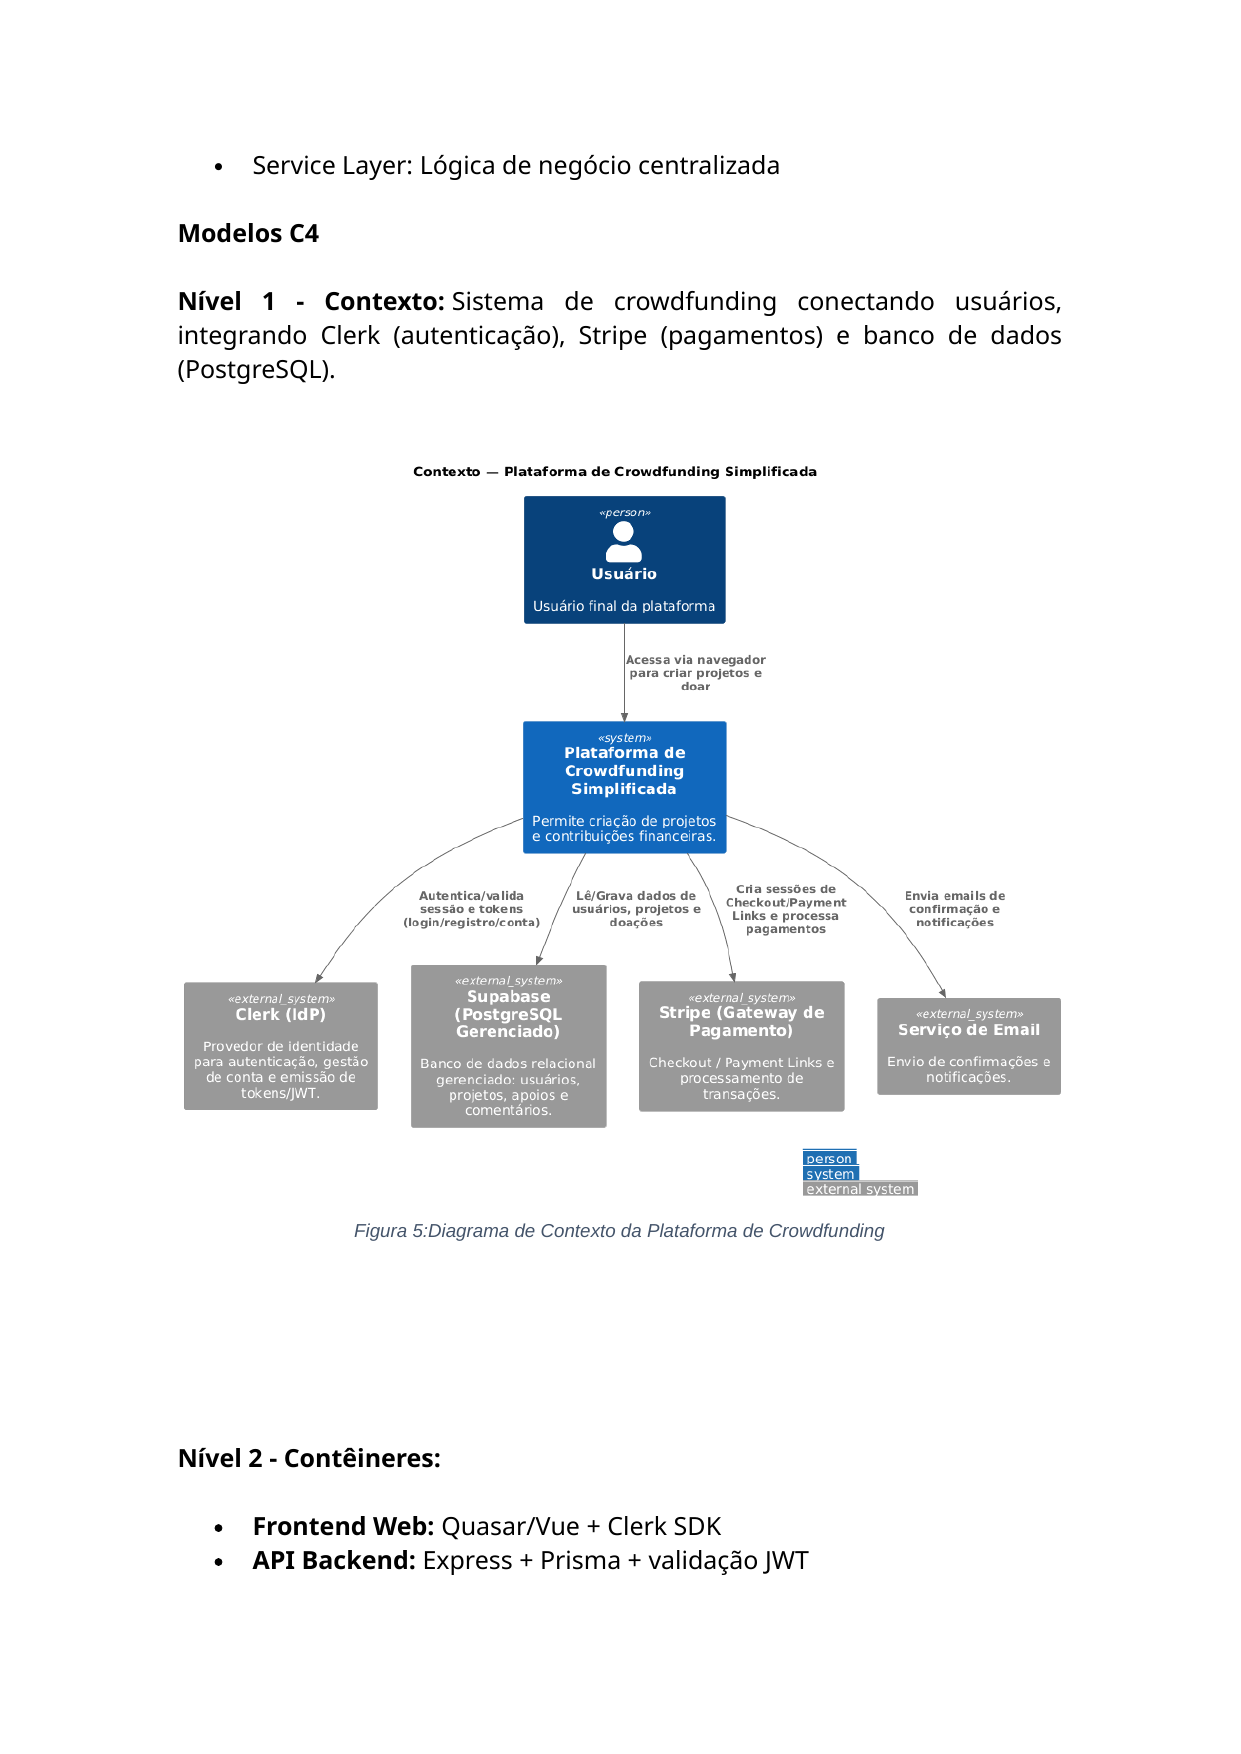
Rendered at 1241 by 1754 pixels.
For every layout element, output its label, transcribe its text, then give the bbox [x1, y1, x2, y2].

text Nível 2 - Contêineres: [177, 1440, 1063, 1474]
text Figura 5:Diagrama de Contexto da Plataforma de Crowdfunding [177, 1221, 1063, 1242]
text Nível 1 - Contexto: Sistema de crowdfunding conectando usuários, integrando Clerk (autenticação), Stripe (pagamentos) e banco de dados (PostgreSQL). [177, 284, 1063, 386]
picture [177, 454, 1063, 1221]
text Modelos C4 [177, 216, 1063, 250]
list API Backend: Express + Prisma + validação JWT [215, 1543, 1063, 1577]
list Frontend Web: Quasar/Vue + Clerk SDK [215, 1508, 1063, 1543]
list Service Layer: Lógica de negócio centralizada [215, 148, 1063, 182]
